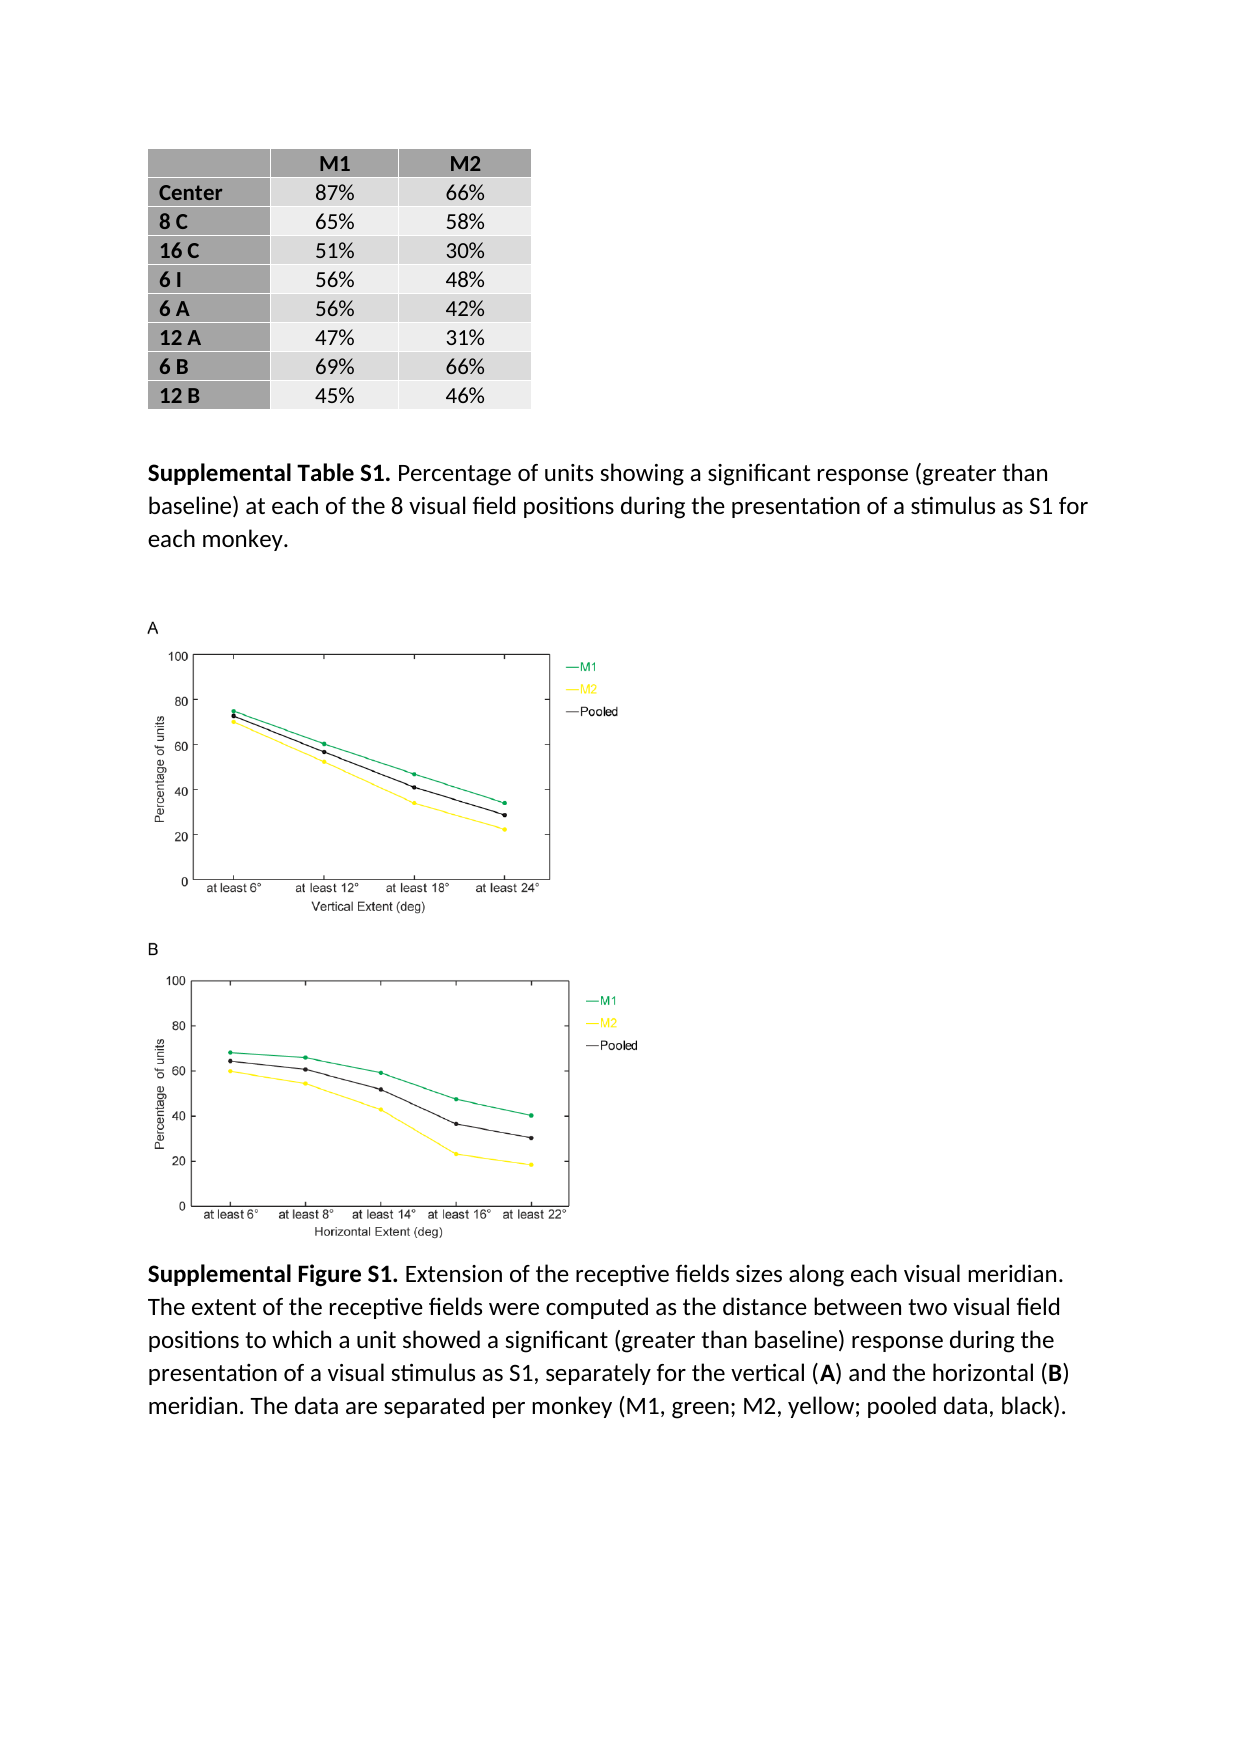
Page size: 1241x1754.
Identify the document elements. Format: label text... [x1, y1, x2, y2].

table_cell 47% [271, 323, 398, 351]
table_cell 6 A [148, 294, 270, 322]
text Supplemental Table S1. Percentage of units showing a significant response (greater than baseline) at each of the 8 visual field positions during the presentation of a stimulus as S1 for each monkey. [148, 457, 1093, 553]
table_cell 56% [271, 294, 398, 322]
text Supplemental Figure S1. Extension of the receptive fields sizes along each visual meridian. The extent of the receptive fields were computed as the distance between two visual field positions to which a unit showed a significant (greater than baseline) response during the presentation of a visual stimulus as S1, separately for the vertical (A) and the horizontal (B) meridian. The data are separated per monkey (M1, green; M2, yellow; pooled data, black). [148, 1258, 1093, 1420]
table_cell 65% [271, 207, 398, 235]
table_cell 8 C [148, 207, 270, 235]
table_cell 30% [399, 236, 531, 264]
table_cell 42% [399, 294, 531, 322]
table_cell 48% [399, 265, 531, 293]
table_cell 16 C [148, 236, 270, 264]
table_header M1 [271, 149, 398, 177]
table_header M2 [399, 149, 531, 177]
table_cell 12 B [148, 381, 270, 409]
table_cell Center [148, 178, 270, 206]
table_cell 51% [271, 236, 398, 264]
table_header [148, 149, 270, 177]
picture [147, 619, 638, 1240]
table_cell 6 I [148, 265, 270, 293]
table_cell 56% [271, 265, 398, 293]
table_cell 45% [271, 381, 398, 409]
table_cell 46% [399, 381, 531, 409]
table_cell 58% [399, 207, 531, 235]
table_cell 12 A [148, 323, 270, 351]
table_cell 31% [399, 323, 531, 351]
table_cell 69% [271, 352, 398, 380]
table_cell 66% [399, 178, 531, 206]
table_cell 6 B [148, 352, 270, 380]
table_cell 66% [399, 352, 531, 380]
table_cell 87% [271, 178, 398, 206]
